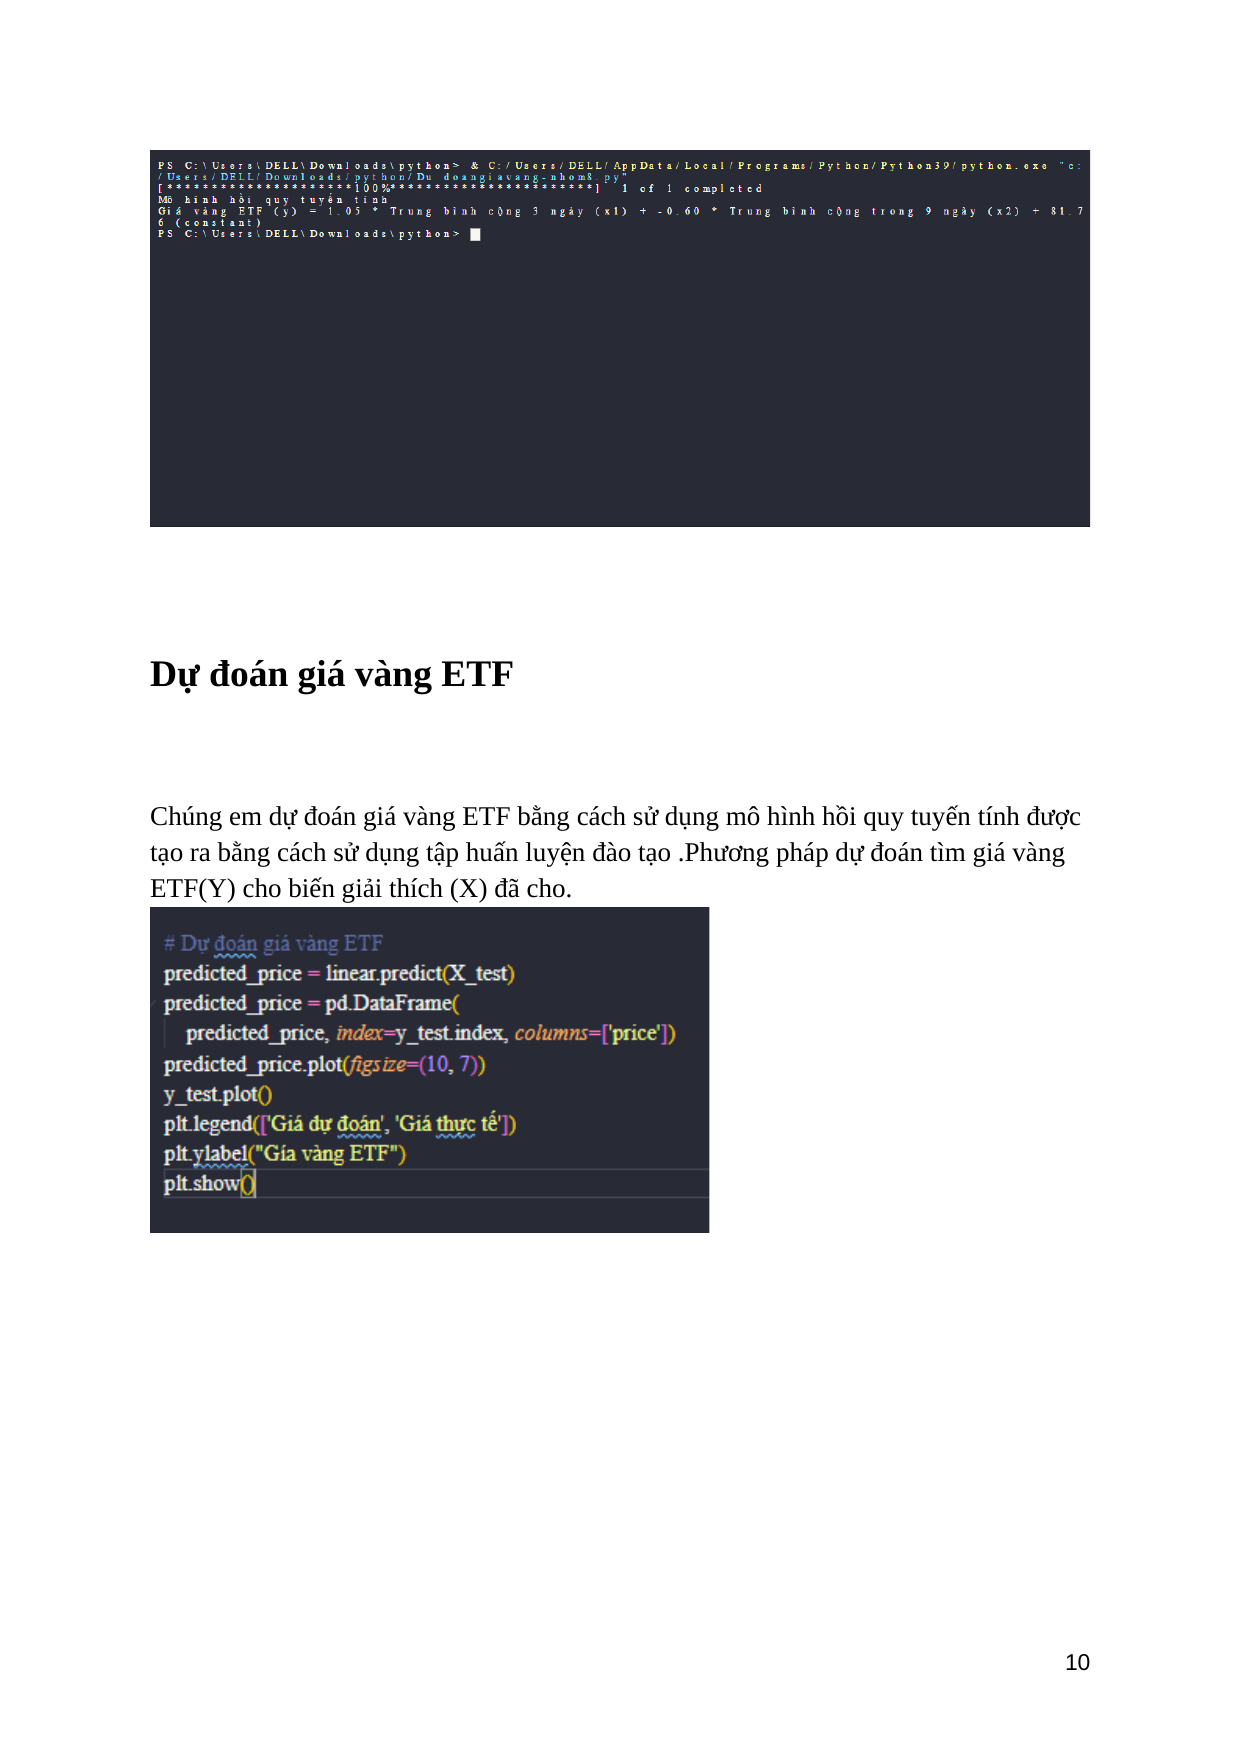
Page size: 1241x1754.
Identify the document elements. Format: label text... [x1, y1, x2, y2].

text Chúng em dự đoán giá vàng ETF bằng cách sử dụng mô hình hồi quy tuyến tính được tạo ra bằng cách sử dụng tập huấn luyện đào tạo .Phương pháp dự đoán tìm giá vàng ETF(Y) cho biến giải thích (X) đã cho. [150, 801, 1090, 903]
picture [150, 907, 710, 1233]
text Dự đoán giá vàng ETF [150, 652, 1090, 695]
picture [150, 150, 1091, 527]
